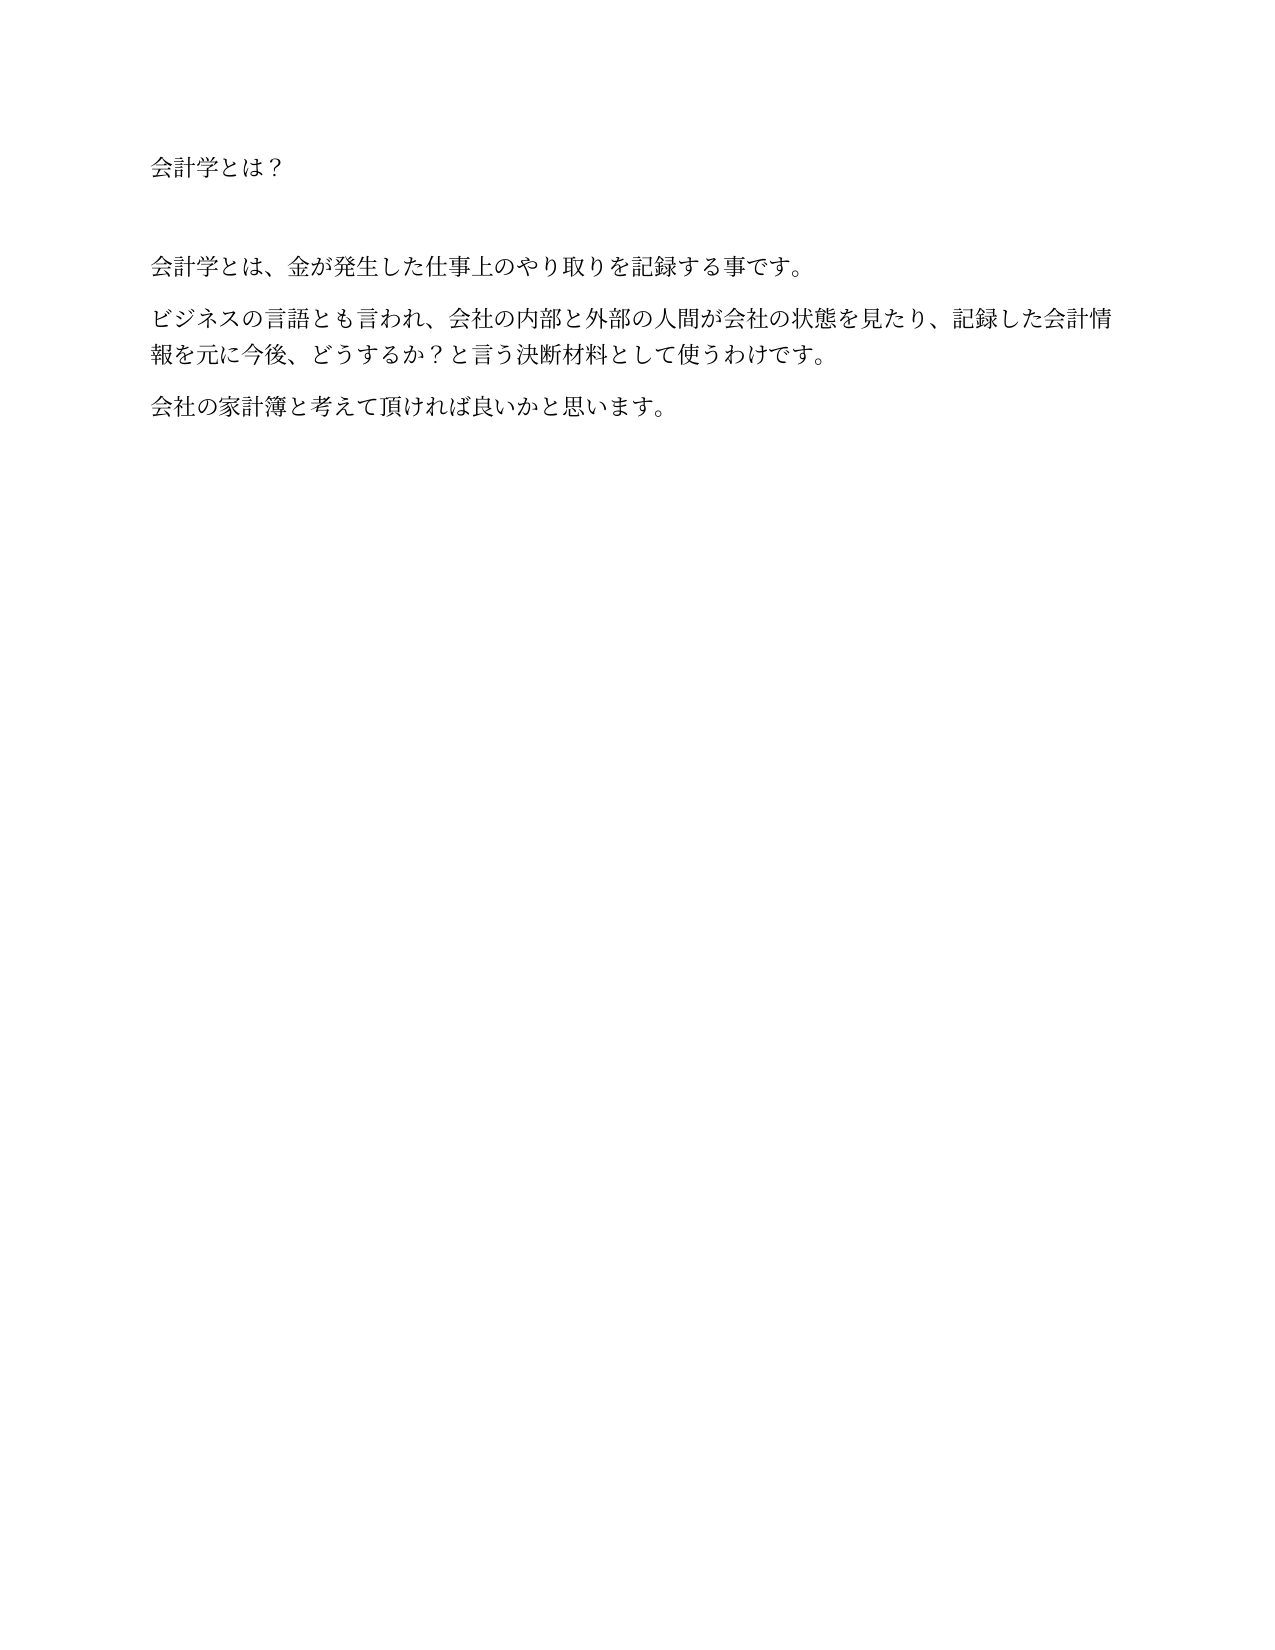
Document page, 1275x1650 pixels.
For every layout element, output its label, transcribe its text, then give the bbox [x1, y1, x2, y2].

text 会計学とは？ [150, 150, 1125, 183]
text 会社の家計簿と考えて頂ければ良いかと思います。 [150, 389, 1125, 422]
text 会計学とは、金が発生した仕事上のやり取りを記録する事です。 [150, 249, 1125, 282]
text ビジネスの言語とも言われ、会社の内部と外部の人間が会社の状態を見たり、記録した会計情報を元に今後、どうするか？と言う決断材料として使うわけです。 [150, 301, 1125, 370]
